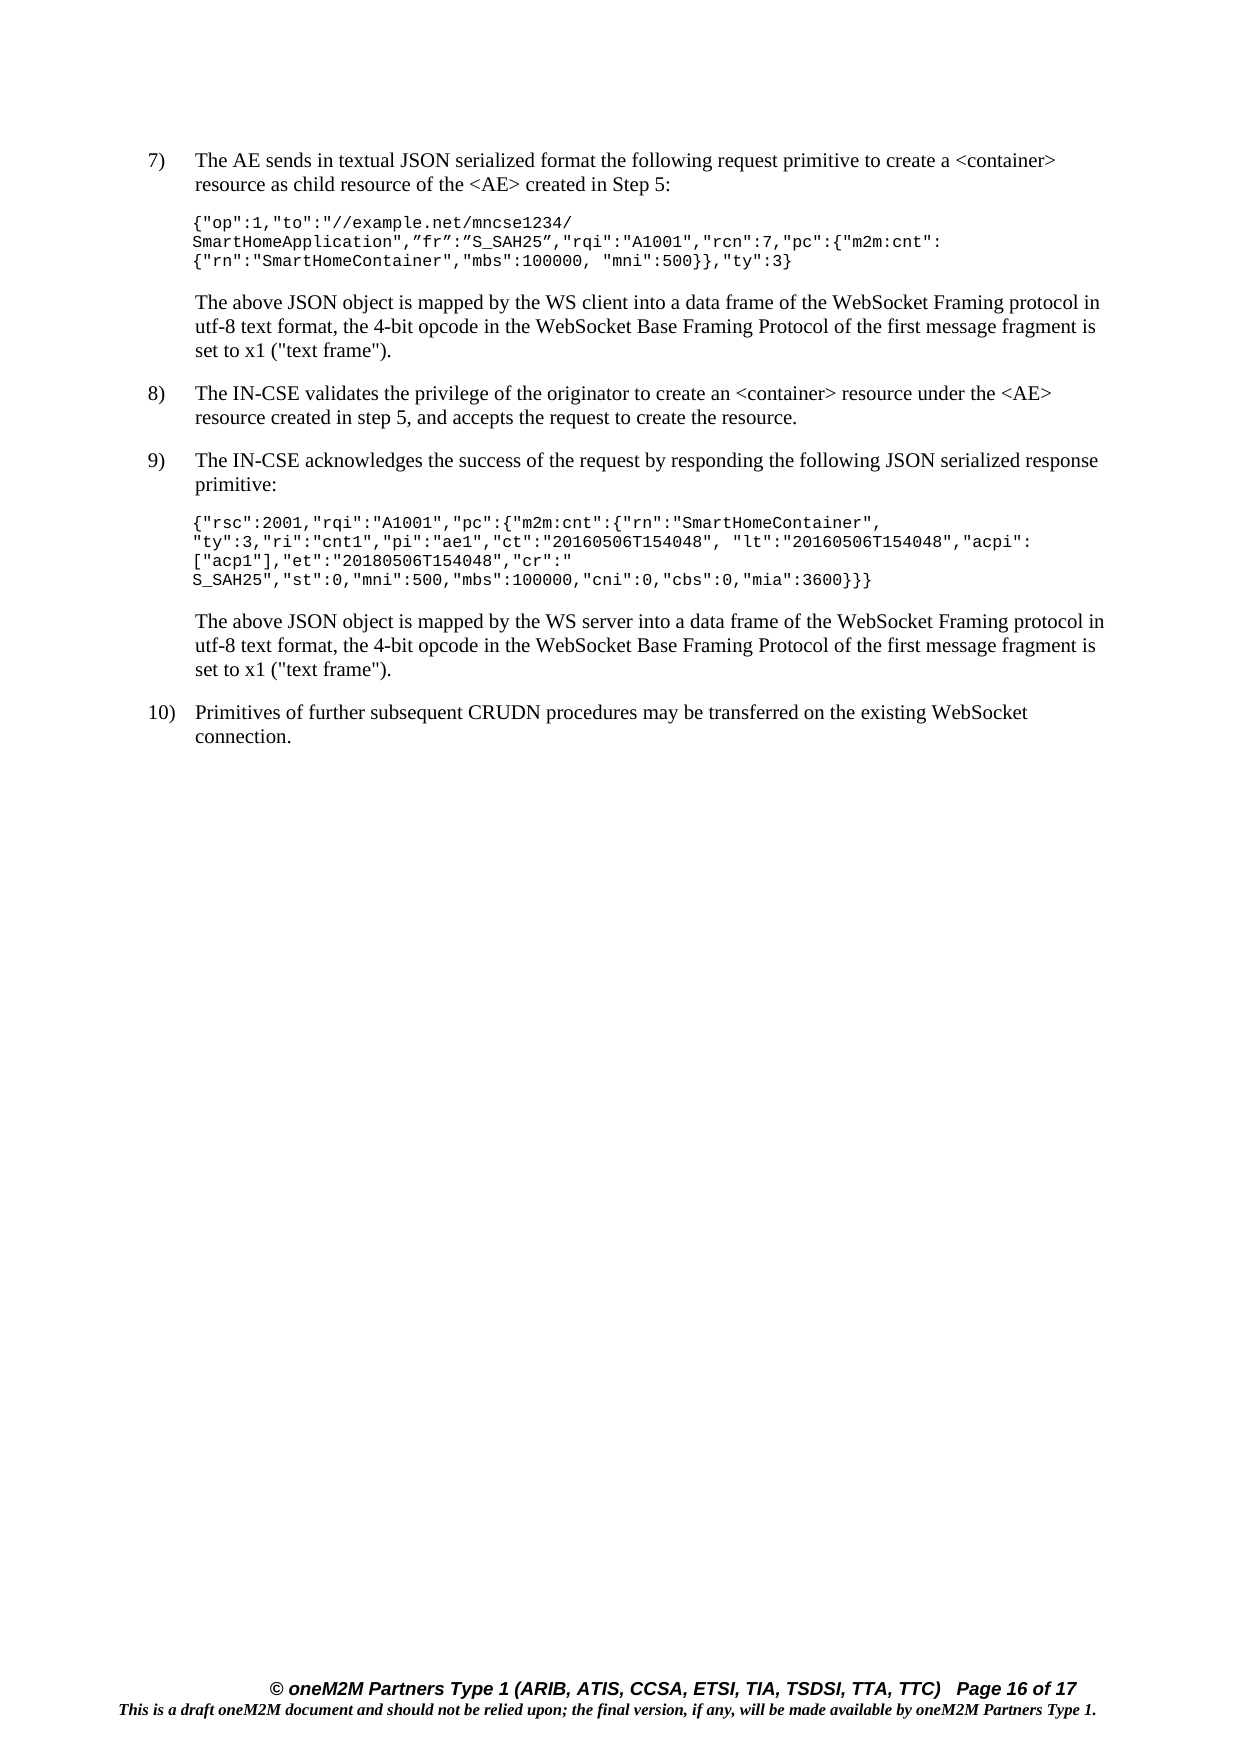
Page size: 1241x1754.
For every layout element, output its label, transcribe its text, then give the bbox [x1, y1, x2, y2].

text The IN-CSE validates the privilege of the originator to create an <container> resource under the <AE> resource created in step 5, and accepts the request to create the resource. [148, 381, 1122, 429]
text The above JSON object is mapped by the WS server into a data frame of the WebSocket Framing protocol in utf-8 text format, the 4-bit opcode in the WebSocket Base Framing Protocol of the first message fragment is set to x1 ("text frame"). [148, 609, 1122, 681]
text {"op":1,"to":"//example.net/mncse1234/SmartHomeApplication",”fr”:”S_SAH25”,"rqi":"A1001","rcn":7,"pc":{"m2m:cnt":{"rn":"SmartHomeContainer","mbs":100000, "mni":500}},"ty":3} [192, 214, 1122, 271]
text Primitives of further subsequent CRUDN procedures may be transferred on the existing WebSocket connection. [148, 700, 1122, 748]
text The AE sends in textual JSON serialized format the following request primitive to create a <container> resource as child resource of the <AE> created in Step 5: [148, 148, 1122, 196]
text The above JSON object is mapped by the WS client into a data frame of the WebSocket Framing protocol in utf-8 text format, the 4-bit opcode in the WebSocket Base Framing Protocol of the first message fragment is set to x1 ("text frame"). [148, 290, 1122, 362]
text {"rsc":2001,"rqi":"A1001","pc":{"m2m:cnt":{"rn":"SmartHomeContainer", "ty":3,"ri":"cnt1","pi":"ae1","ct":"20160506T154048", "lt":"20160506T154048","acpi":["acp1"],"et":"20180506T154048","cr":" S_SAH25","st":0,"mni":500,"mbs":100000,"cni":0,"cbs":0,"mia":3600}}} [192, 514, 1122, 590]
text The IN-CSE acknowledges the success of the request by responding the following JSON serialized response primitive: [148, 448, 1122, 496]
